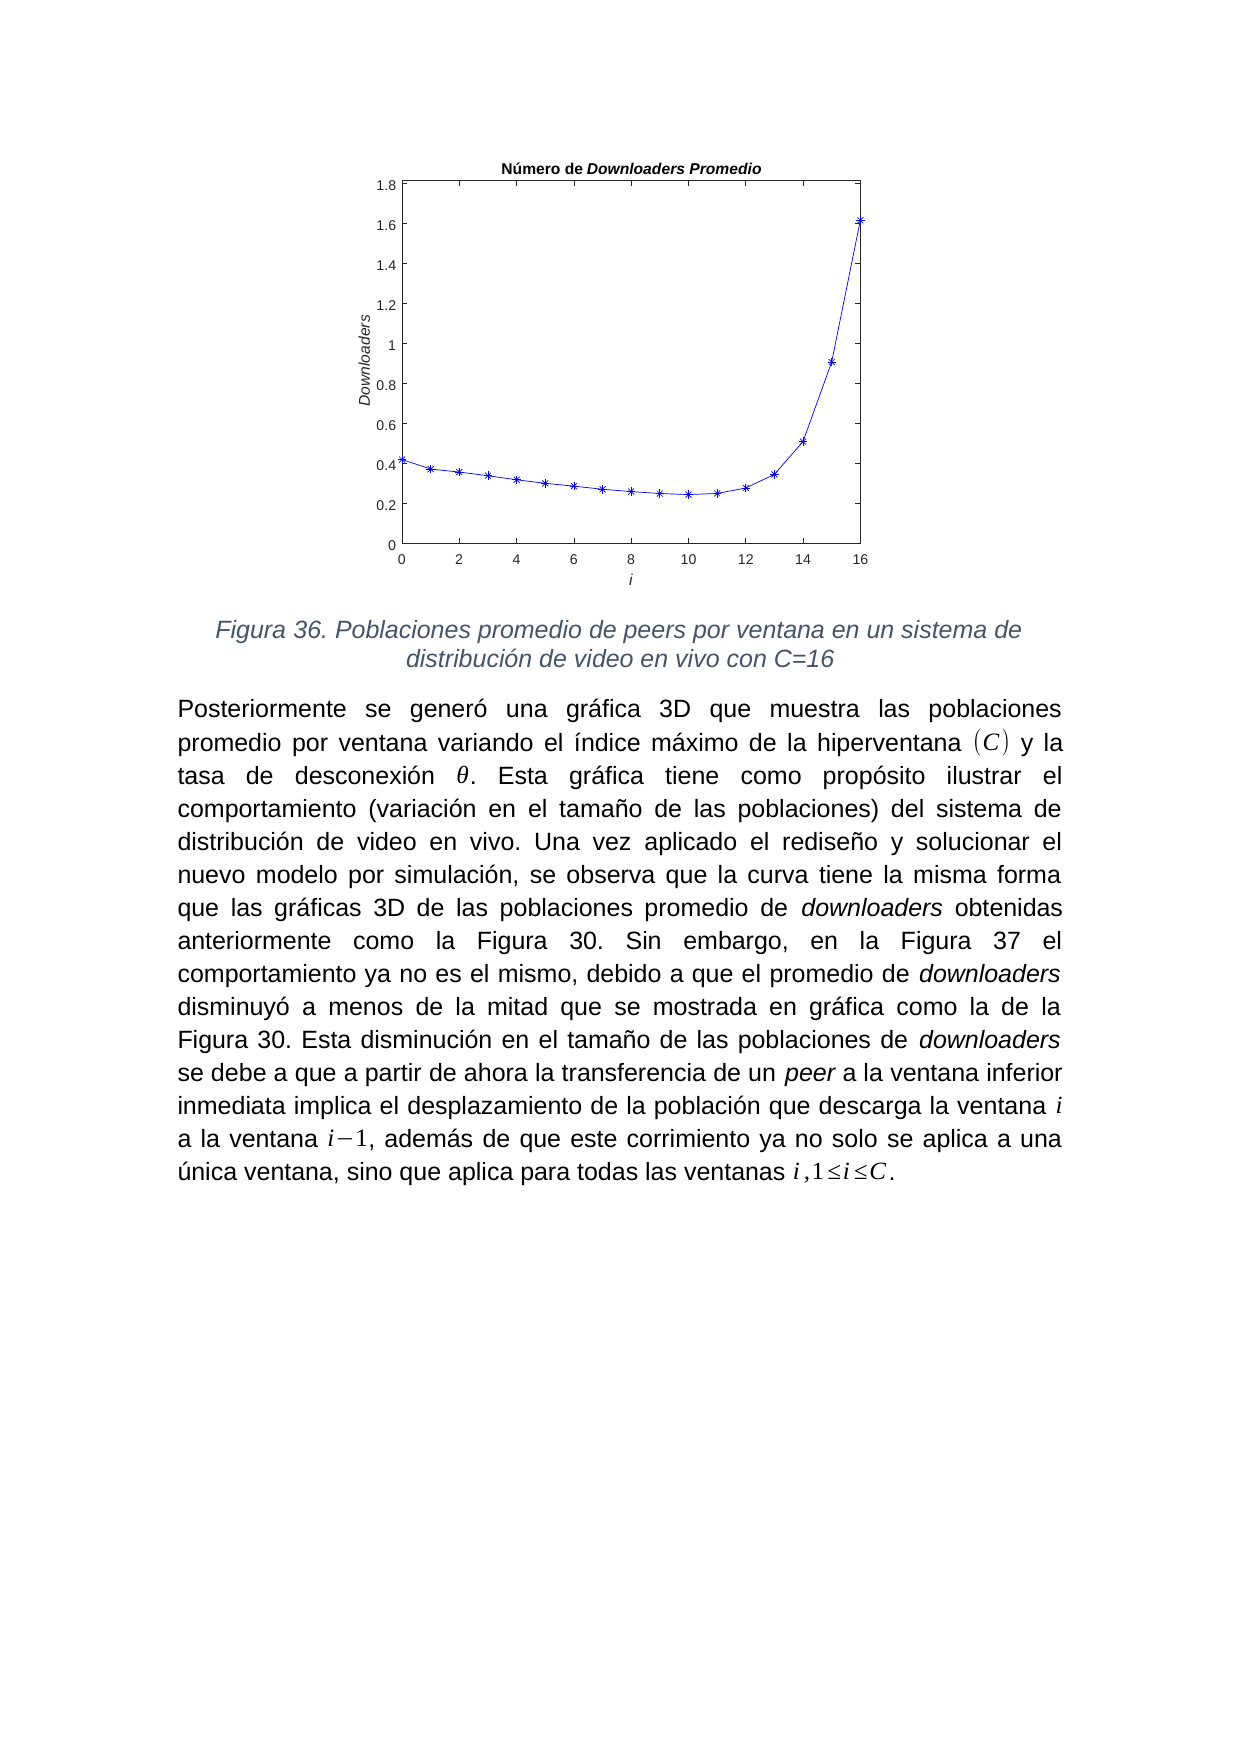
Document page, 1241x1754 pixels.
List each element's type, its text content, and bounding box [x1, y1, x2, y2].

text Figura 36. Poblaciones promedio de peers por ventana en un sistema de distribución de video en vivo con C=16 [177, 616, 1063, 673]
text Posteriormente se generó una gráfica 3D que muestra las poblaciones promedio por ventana variando el índice máximo de la hiperventana y la tasa de desconexión . Esta gráfica tiene como propósito ilustrar el comportamiento (variación en el tamaño de las poblaciones) del sistema de distribución de video en vivo. Una vez aplicado el rediseño y solucionar el nuevo modelo por simulación, se observa que la curva tiene la misma forma que las gráficas 3D de las poblaciones promedio de downloaders obtenidas anteriormente como la Figura 30. Sin embargo, en la Figura 37 el comportamiento ya no es el mismo, debido a que el promedio de downloaders disminuyó a menos de la mitad que se mostrada en gráfica como la de la Figura 30. Esta disminución en el tamaño de las poblaciones de downloaders se debe a que a partir de ahora la transferencia de un peer a la ventana inferior inmediata implica el desplazamiento de la población que descarga la ventana a la ventana , además de que este corrimiento ya no solo se aplica a una única ventana, sino que aplica para todas las ventanas . [177, 694, 1063, 1186]
